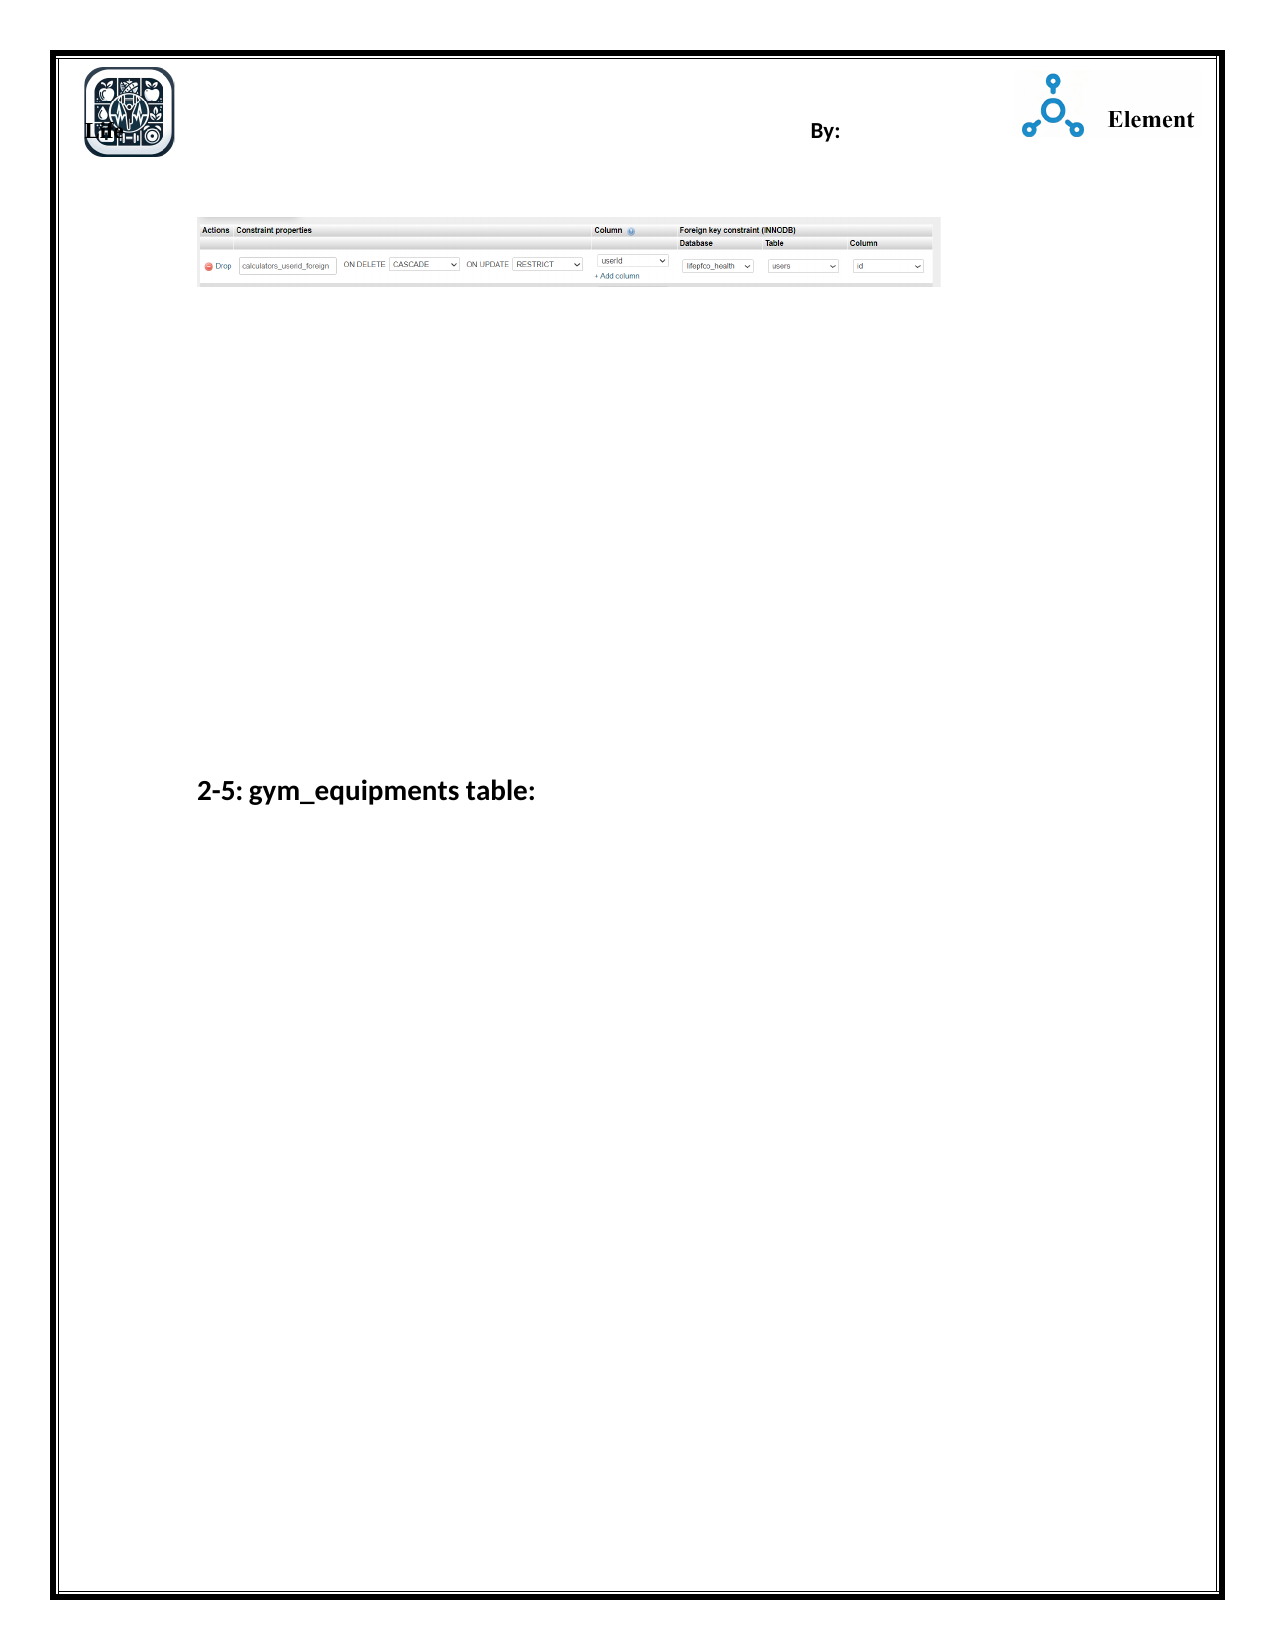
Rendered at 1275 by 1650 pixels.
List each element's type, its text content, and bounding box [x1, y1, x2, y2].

list 2-5: gym_equipments table: [197, 772, 1181, 808]
picture [1012, 70, 1204, 137]
picture [84, 67, 175, 157]
picture [196, 217, 941, 287]
